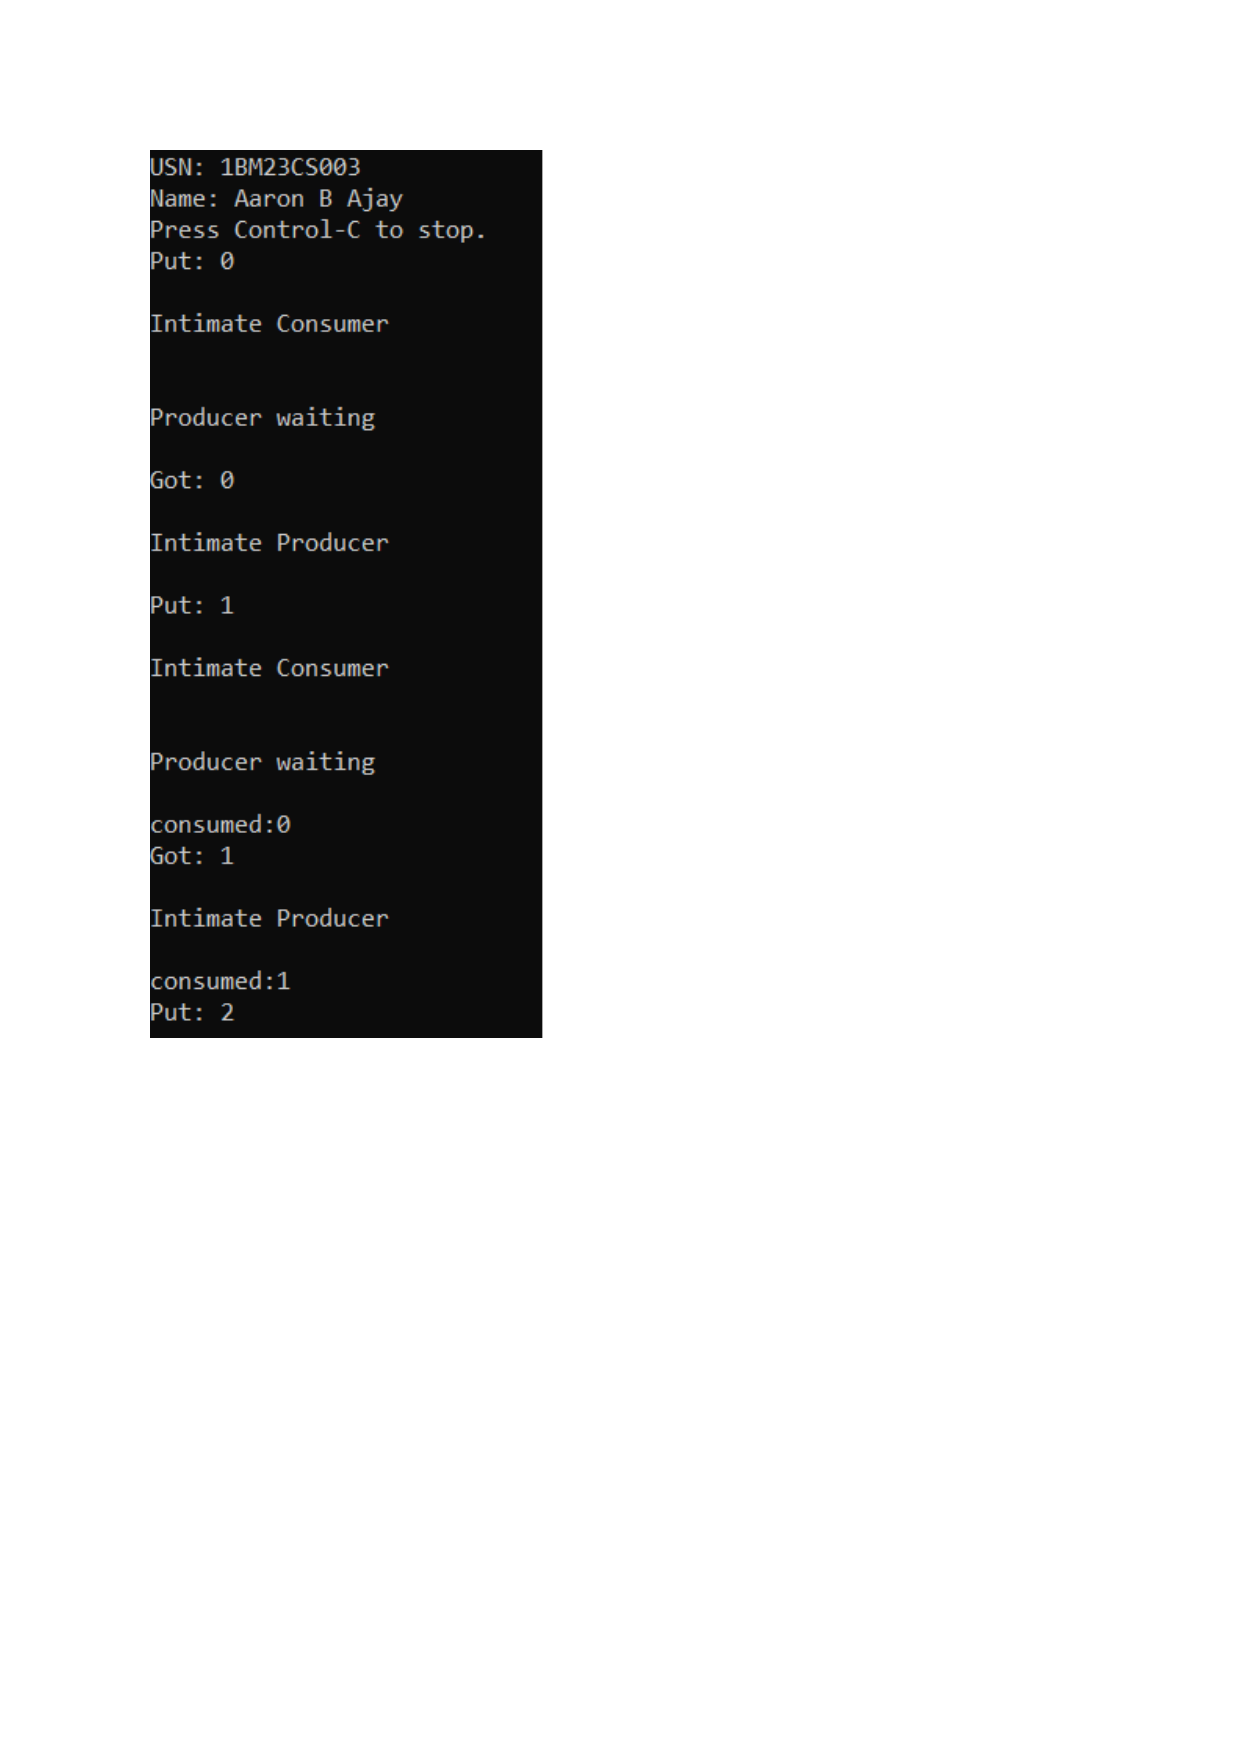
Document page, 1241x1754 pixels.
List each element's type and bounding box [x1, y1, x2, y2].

picture [150, 150, 543, 1038]
